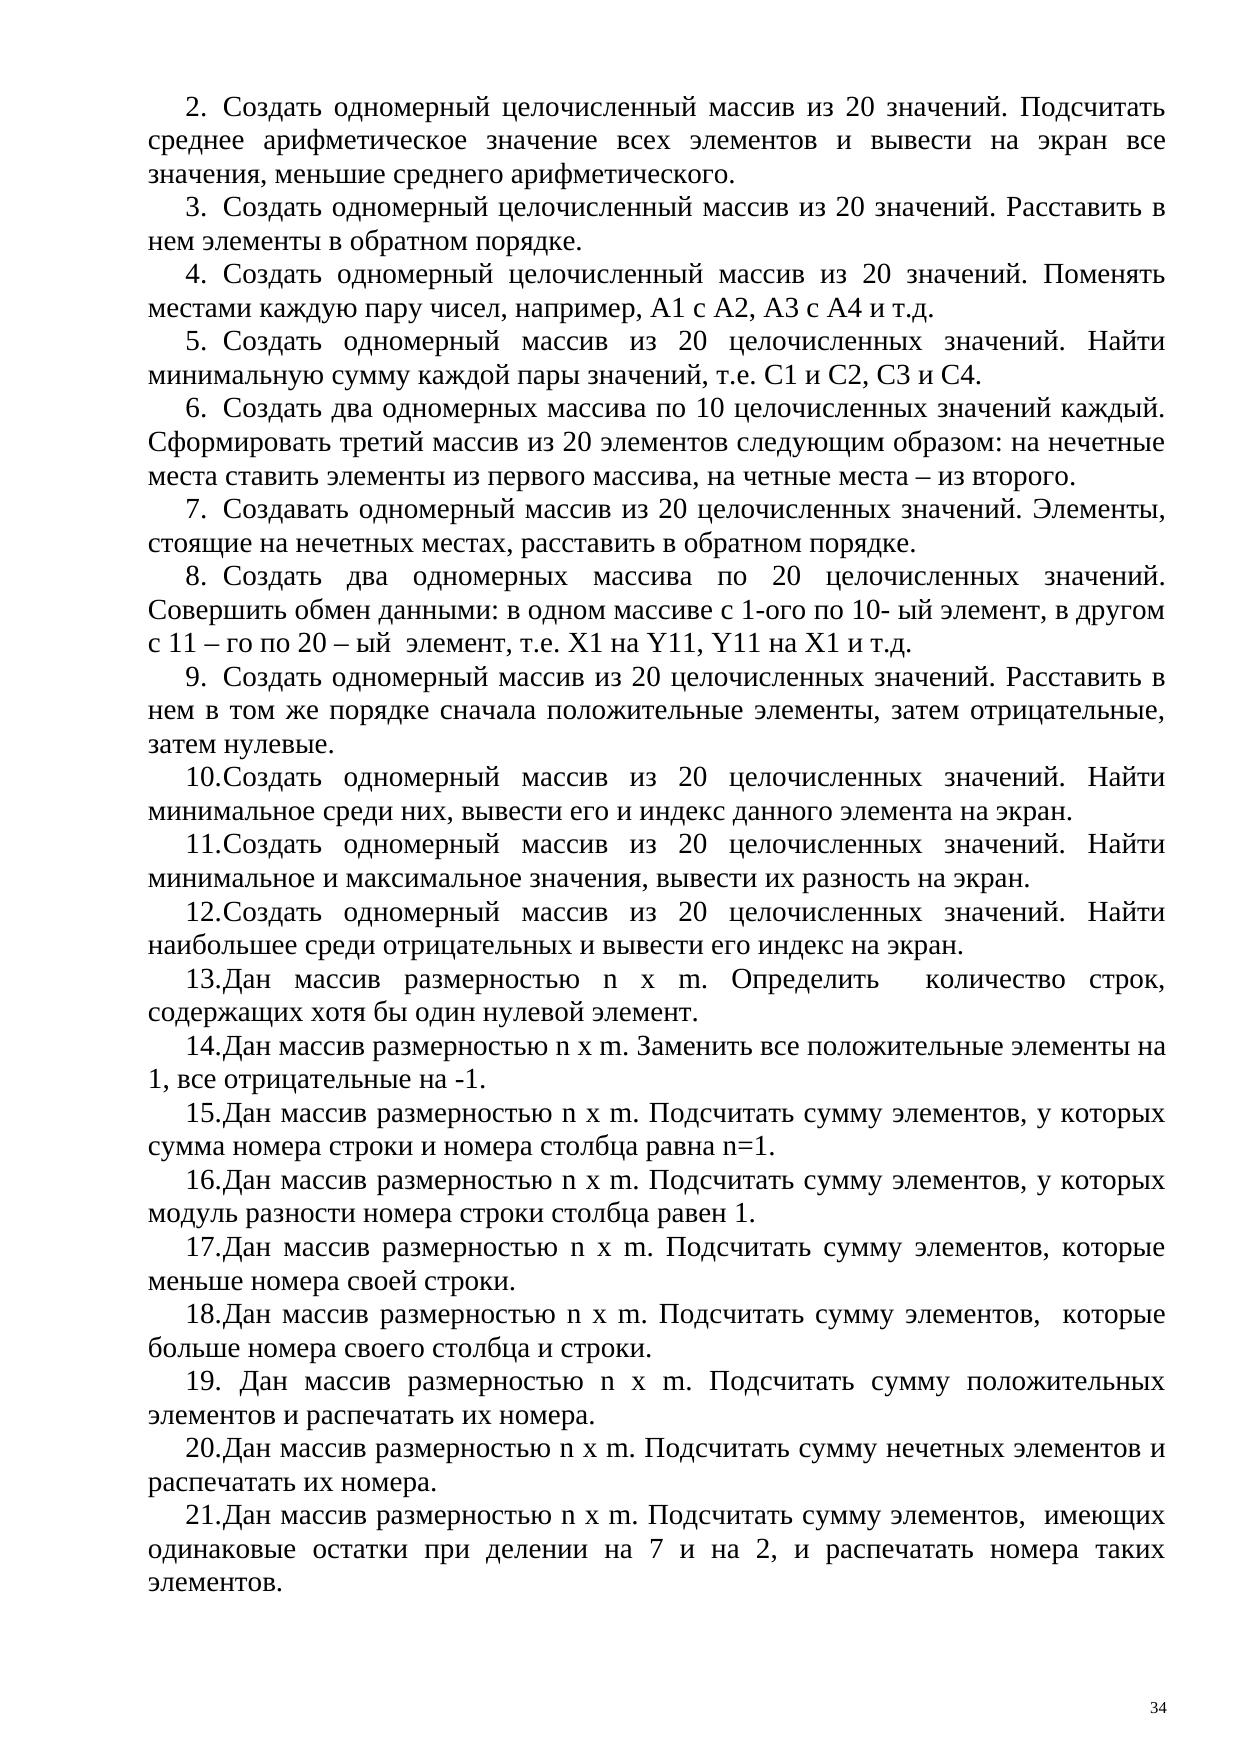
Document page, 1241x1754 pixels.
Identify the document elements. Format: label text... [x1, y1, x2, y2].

list Создать одномерный целочисленный массив из 20 значений. Подсчитать среднее арифметическое значение всех элементов и вывести на экран все значения, меньшие среднего арифметического. [148, 89, 1167, 189]
list Дан массив размерностью n x m. Подсчитать сумму элементов, у которых модуль разности номера строки столбца равен 1. [148, 1162, 1167, 1229]
list Создать одномерный целочисленный массив из 20 значений. Расставить в нем элементы в обратном порядке. [148, 189, 1167, 256]
list Создать одномерный массив из 20 целочисленных значений. Найти минимальное и максимальное значения, вывести их разность на экран. [148, 827, 1167, 894]
list Создать одномерный массив из 20 целочисленных значений. Расставить в нем в том же порядке сначала положительные элементы, затем отрицательные, затем нулевые. [148, 659, 1167, 759]
list Создавать одномерный массив из 20 целочисленных значений. Элементы, стоящие на нечетных местах, расставить в обратном порядке. [148, 491, 1167, 558]
list Создать два одномерных массива по 20 целочисленных значений. Совершить обмен данными: в одном массиве с 1-ого по 10- ый элемент, в другом с 11 – го по 20 – ый элемент, т.е. Х1 на Y11, Y11 на X1 и т.д. [148, 558, 1167, 659]
list Дан массив размерностью n x m. Подсчитать сумму элементов, имеющих одинаковые остатки при делении на 7 и на 2, и распечатать номера таких элементов. [148, 1497, 1167, 1598]
list Дан массив размерностью n x m. Определить количество строк, содержащих хотя бы один нулевой элемент. [148, 961, 1167, 1028]
list Дан массив размерностью n x m. Подсчитать сумму элементов, у которых сумма номера строки и номера столбца равна n=1. [148, 1095, 1167, 1162]
list Создать одномерный целочисленный массив из 20 значений. Поменять местами каждую пару чисел, например, А1 с А2, А3 с А4 и т.д. [148, 256, 1167, 323]
list Дан массив размерностью n x m. Подсчитать сумму элементов, которые больше номера своего столбца и строки. [148, 1296, 1167, 1363]
list Дан массив размерностью n x m. Подсчитать сумму положительных элементов и распечатать их номера. [148, 1363, 1167, 1430]
list Создать одномерный массив из 20 целочисленных значений. Найти минимальную сумму каждой пары значений, т.е. С1 и С2, С3 и С4. [148, 323, 1167, 391]
list Дан массив размерностью n x m. Заменить все положительные элементы на 1, все отрицательные на -1. [148, 1028, 1167, 1095]
list Дан массив размерностью n x m. Подсчитать сумму нечетных элементов и распечатать их номера. [148, 1430, 1167, 1497]
list Создать одномерный массив из 20 целочисленных значений. Найти наибольшее среди отрицательных и вывести его индекс на экран. [148, 894, 1167, 961]
list Дан массив размерностью n x m. Подсчитать сумму элементов, которые меньше номера своей строки. [148, 1229, 1167, 1296]
list Создать два одномерных массива по 10 целочисленных значений каждый. Сформировать третий массив из 20 элементов следующим образом: на нечетные места ставить элементы из первого массива, на четные места – из второго. [148, 391, 1167, 491]
list Создать одномерный массив из 20 целочисленных значений. Найти минимальное среди них, вывести его и индекс данного элемента на экран. [148, 759, 1167, 827]
